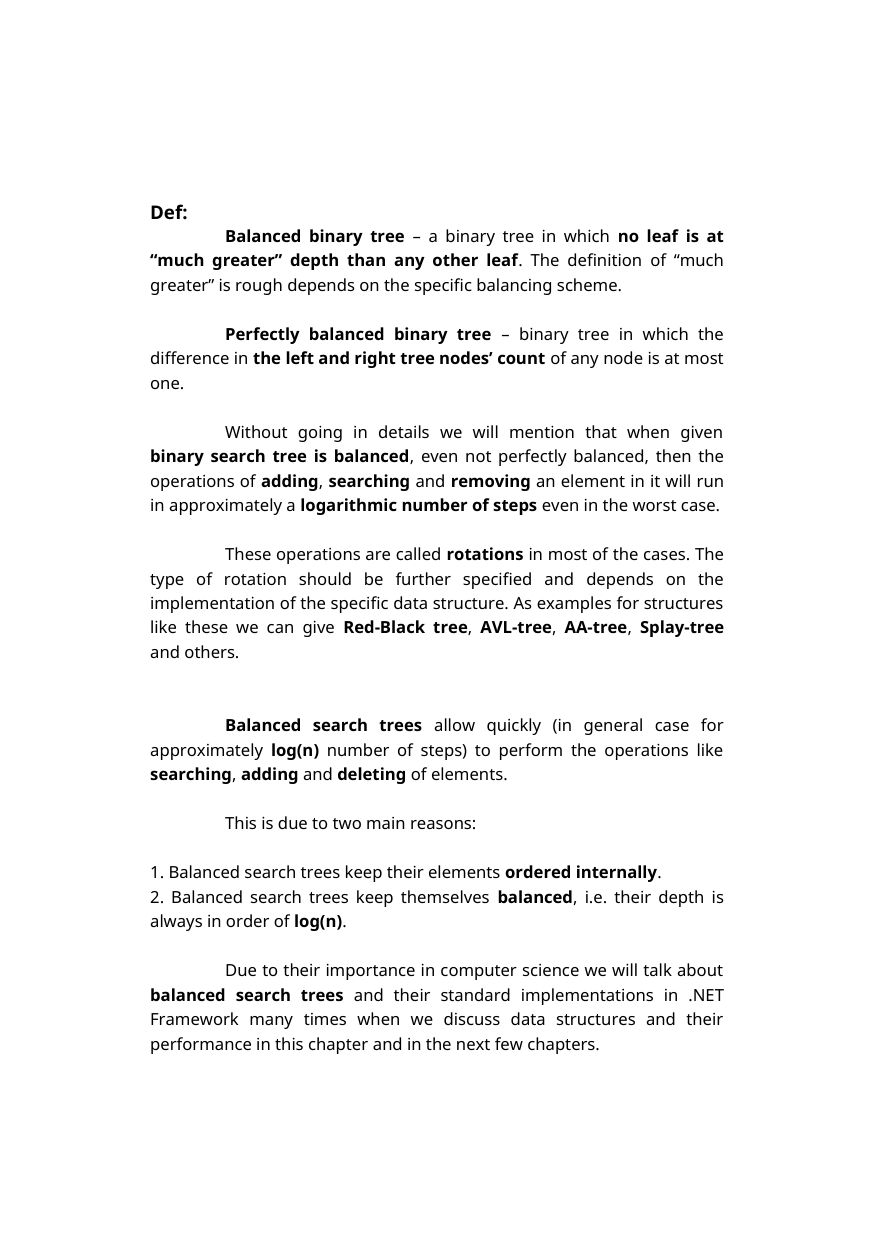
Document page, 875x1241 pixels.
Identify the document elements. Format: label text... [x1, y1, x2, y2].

text Due to their importance in computer science we will talk about balanced search trees and their standard implementations in .NET Framework many times when we discuss data structures and their performance in this chapter and in the next few chapters. [150, 959, 724, 1055]
text These operations are called rotations in most of the cases. The type of rotation should be further specified and depends on the implementation of the specific data structure. As examples for structures like these we can give Red-Black tree, AVL-tree, AA-tree, Splay-tree and others. [150, 543, 724, 663]
text This is due to two main reasons: [150, 812, 724, 835]
text 2. Balanced search trees keep themselves balanced, i.e. their depth is always in order of log(n). [150, 885, 724, 933]
text Balanced search trees allow quickly (in general case for approximately log(n) number of steps) to perform the operations like searching, adding and deleting of elements. [150, 714, 724, 786]
text Balanced binary tree – a binary tree in which no leaf is at “much greater” depth than any other leaf. The definition of “much greater” is rough depends on the specific balancing scheme. [150, 224, 724, 296]
text Def: [150, 199, 724, 224]
text Perfectly balanced binary tree – binary tree in which the difference in the left and right tree nodes’ count of any node is at most one. [150, 322, 724, 394]
text 1. Balanced search trees keep their elements ordered internally. [150, 861, 724, 884]
text Without going in details we will mention that when given binary search tree is balanced, even not perfectly balanced, then the operations of adding, searching and removing an element in it will run in approximately a logarithmic number of steps even in the worst case. [150, 420, 724, 516]
